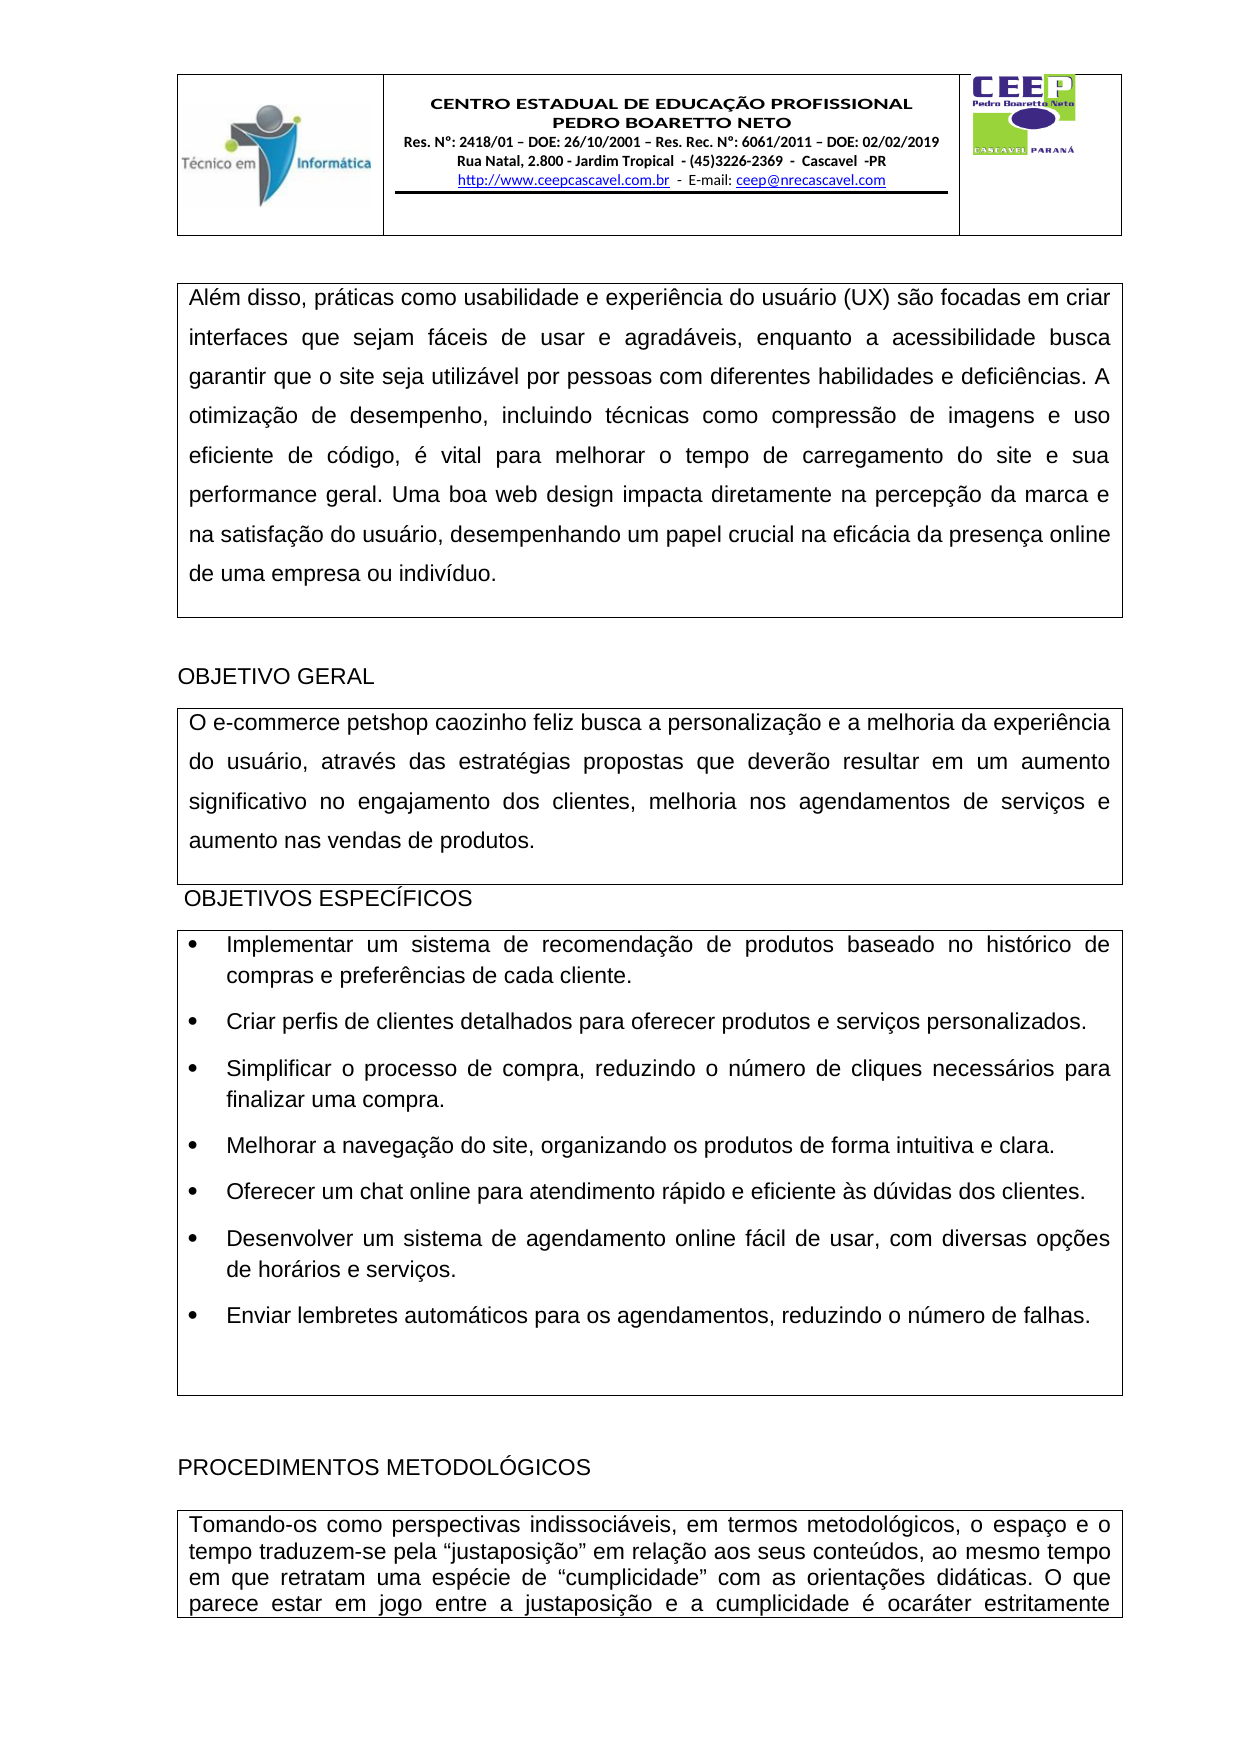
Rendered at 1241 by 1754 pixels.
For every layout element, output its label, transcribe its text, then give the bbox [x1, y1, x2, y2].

text OBJETIVOS ESPECÍFICOS [177, 885, 1122, 911]
text OBJETIVO GERAL [177, 663, 1122, 689]
picture [971, 74, 1076, 155]
table_header O e-commerce petshop caozinho feliz busca a personalização e a melhoria da experiência do usuário, através das estratégias propostas que deverão resultar em um aumento significativo no engajamento dos clientes, melhoria nos agendamentos de serviços e aumento nas vendas de produtos. [178, 709, 1122, 883]
text PROCEDIMENTOS METODOLÓGICOS [177, 1454, 1122, 1481]
picture [181, 104, 371, 207]
